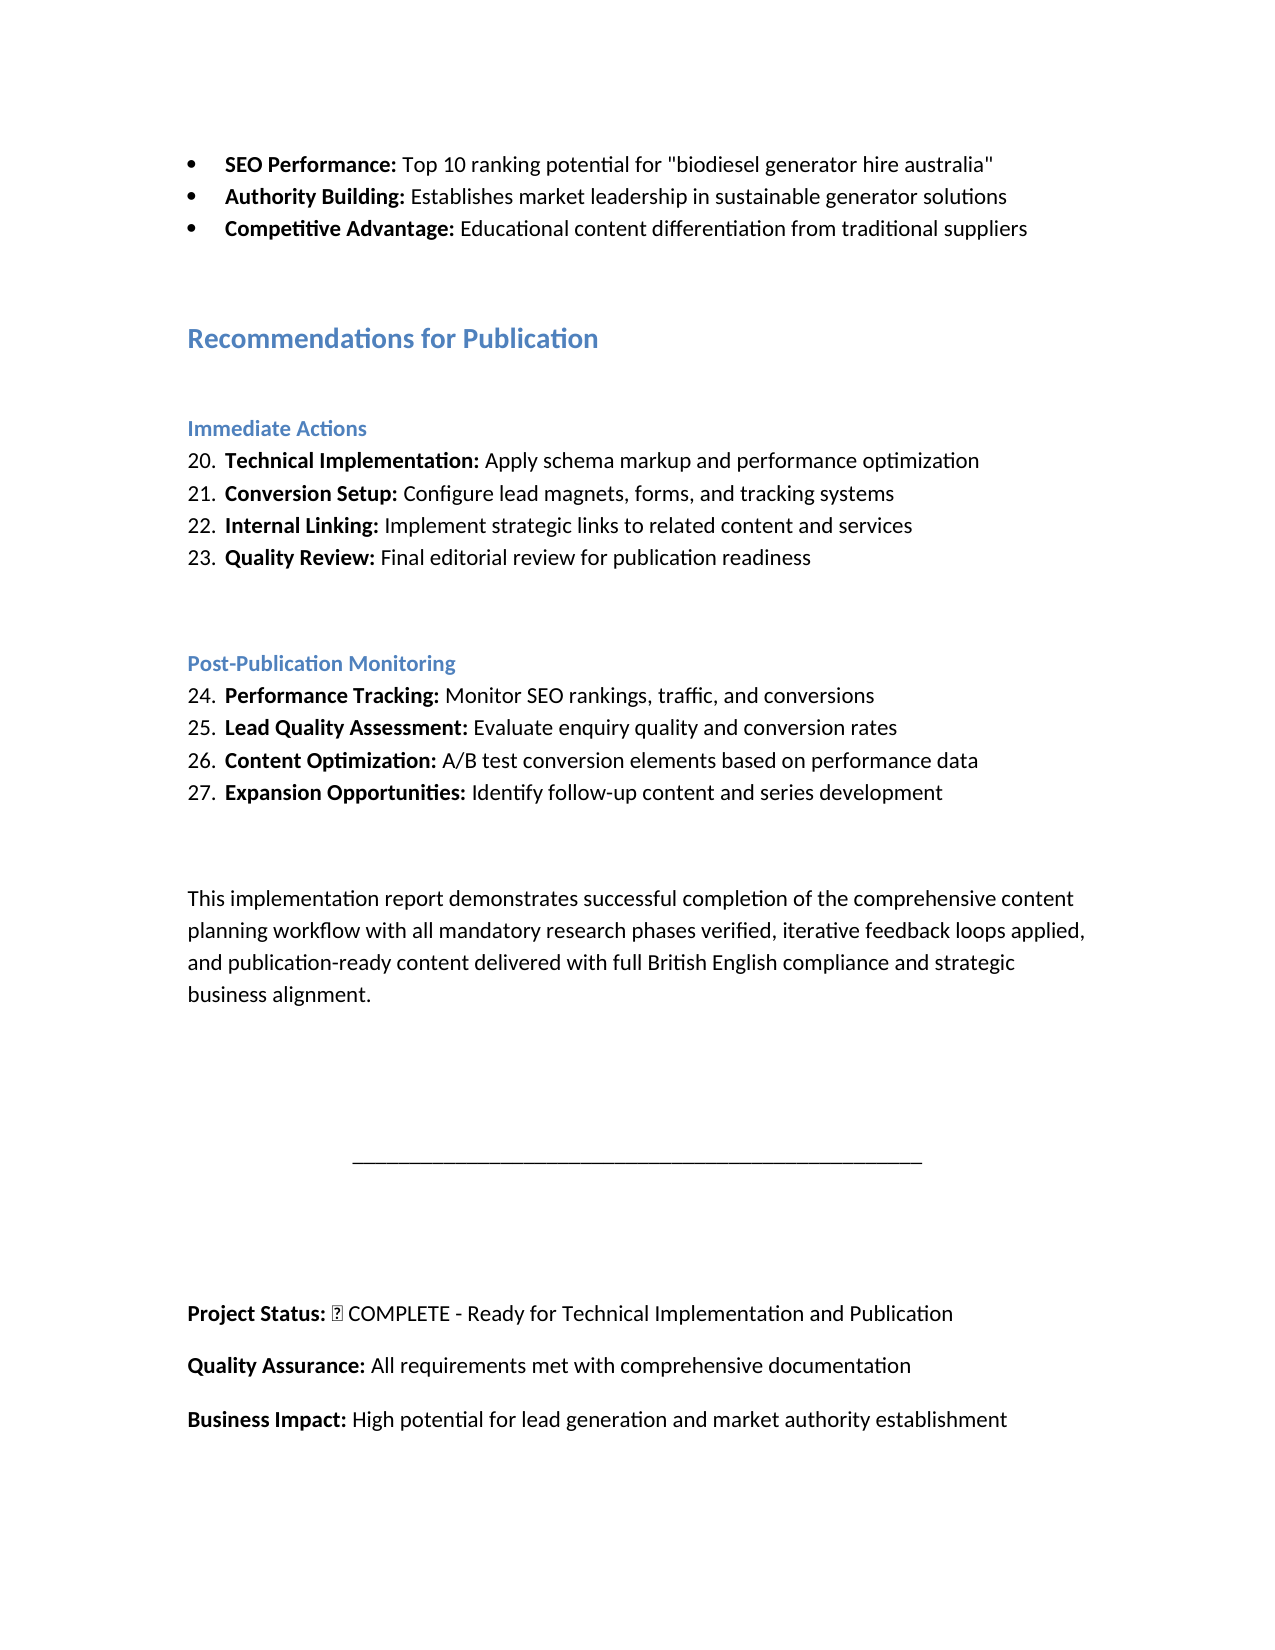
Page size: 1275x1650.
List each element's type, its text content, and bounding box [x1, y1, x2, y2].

list Technical Implementation: Apply schema markup and performance optimization [187, 447, 1087, 474]
list Internal Linking: Implement strategic links to related content and services [187, 511, 1087, 539]
subtitle Post-Publication Monitoring [187, 649, 1087, 677]
text __________________________________________________ [187, 1139, 1087, 1168]
list Performance Tracking: Monitor SEO rankings, traffic, and conversions [187, 681, 1087, 709]
list Expansion Opportunities: Identify follow-up content and series development [187, 778, 1087, 806]
list SEO Performance: Top 10 ranking potential for "biodiesel generator hire australia" [187, 150, 1087, 178]
list Conversion Setup: Configure lead magnets, forms, and tracking systems [187, 479, 1087, 507]
text Business Impact: High potential for lead generation and market authority establishment [187, 1405, 1087, 1433]
list Competitive Advantage: Educational content differentiation from traditional suppliers [187, 214, 1087, 242]
list Lead Quality Assessment: Evaluate enquiry quality and conversion rates [187, 713, 1087, 742]
text Quality Assurance: All requirements met with comprehensive documentation [187, 1352, 1087, 1380]
list Quality Review: Final editorial review for publication readiness [187, 543, 1087, 571]
list Content Optimization: A/B test conversion elements based on performance data [187, 746, 1087, 774]
subtitle Recommendations for Publication [187, 320, 1087, 356]
text This implementation report demonstrates successful completion of the comprehensive content planning workflow with all mandatory research phases verified, iterative feedback loops applied, and publication-ready content delivered with full British English compliance and strategic business alignment. [187, 884, 1087, 1008]
list Authority Building: Establishes market leadership in sustainable generator solutions [187, 182, 1087, 210]
text Project Status: ✅ COMPLETE - Ready for Technical Implementation and Publication [187, 1299, 1087, 1327]
subtitle Immediate Actions [187, 414, 1087, 442]
